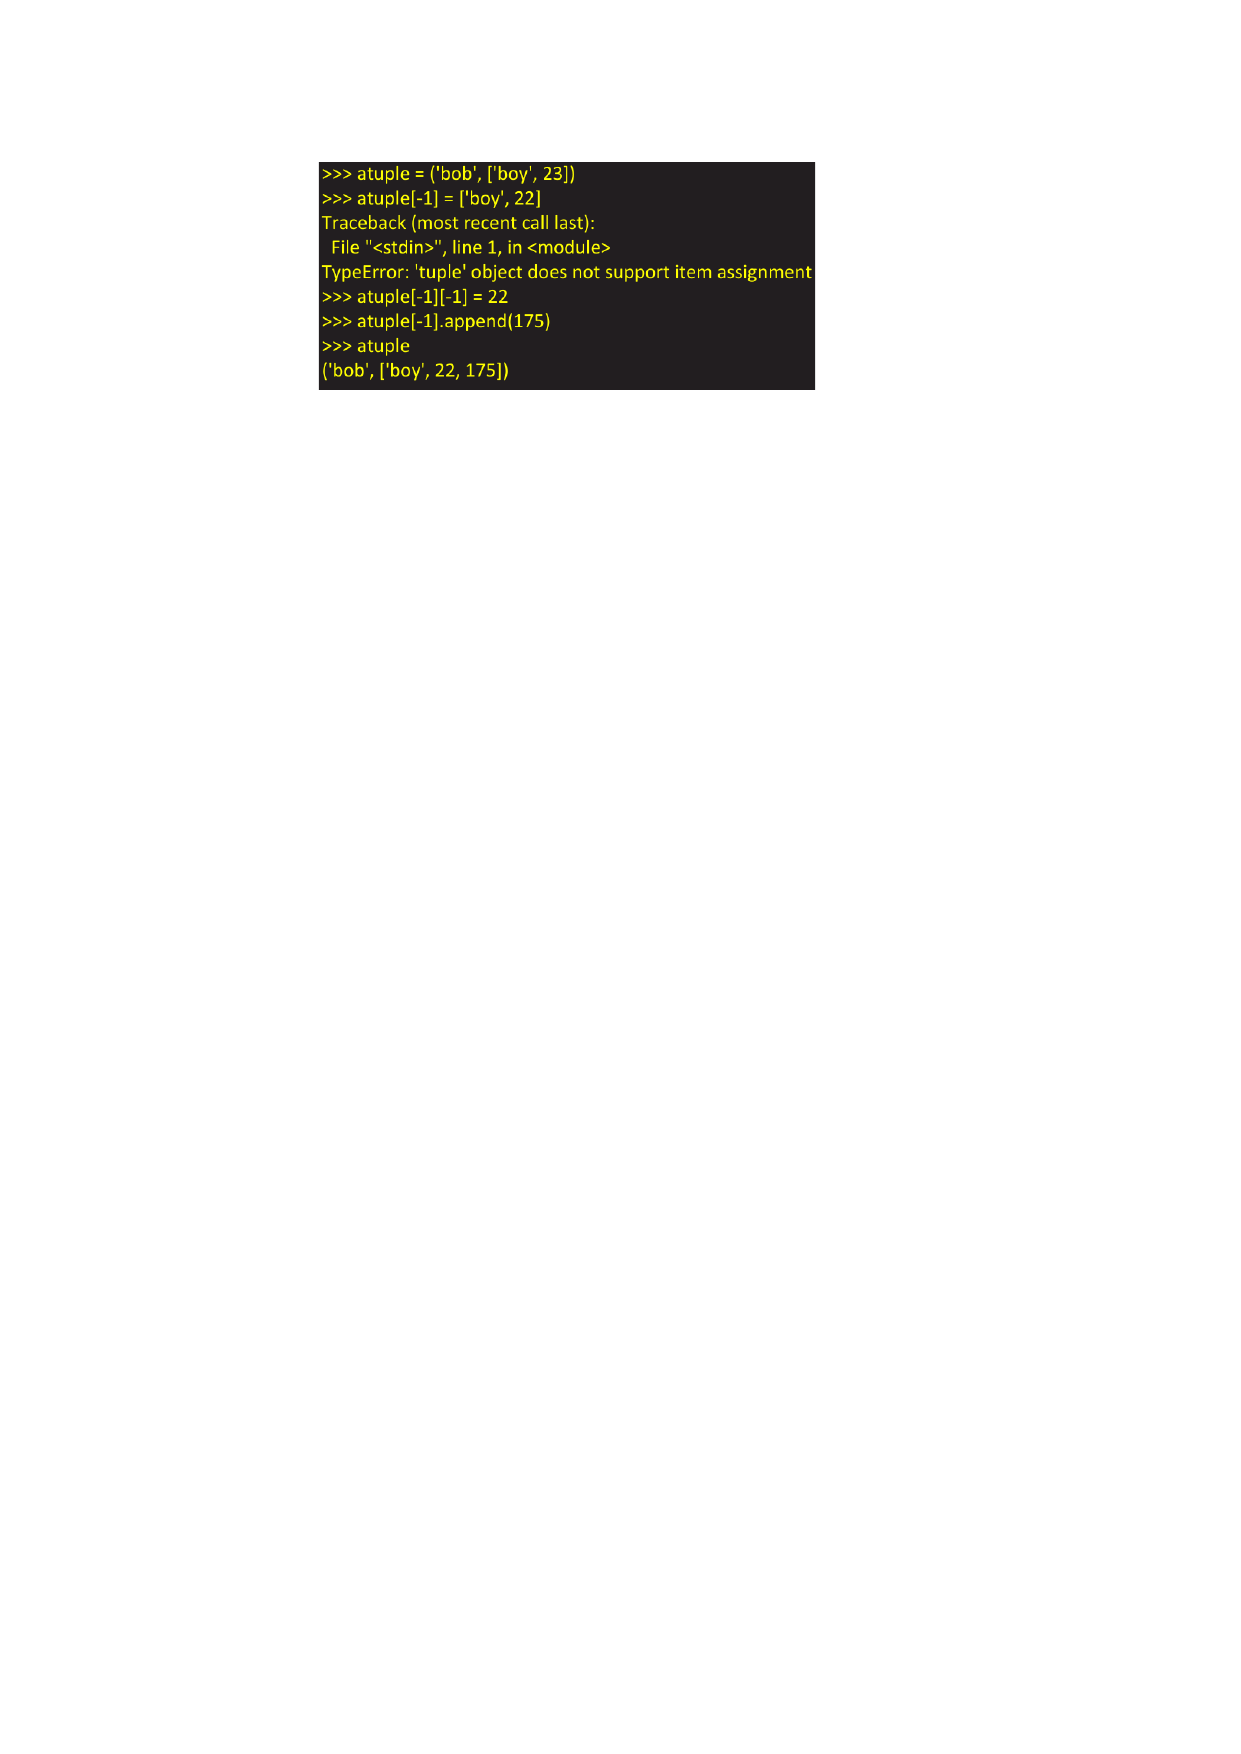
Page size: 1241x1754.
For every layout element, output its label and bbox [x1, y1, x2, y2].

picture [318, 162, 815, 390]
